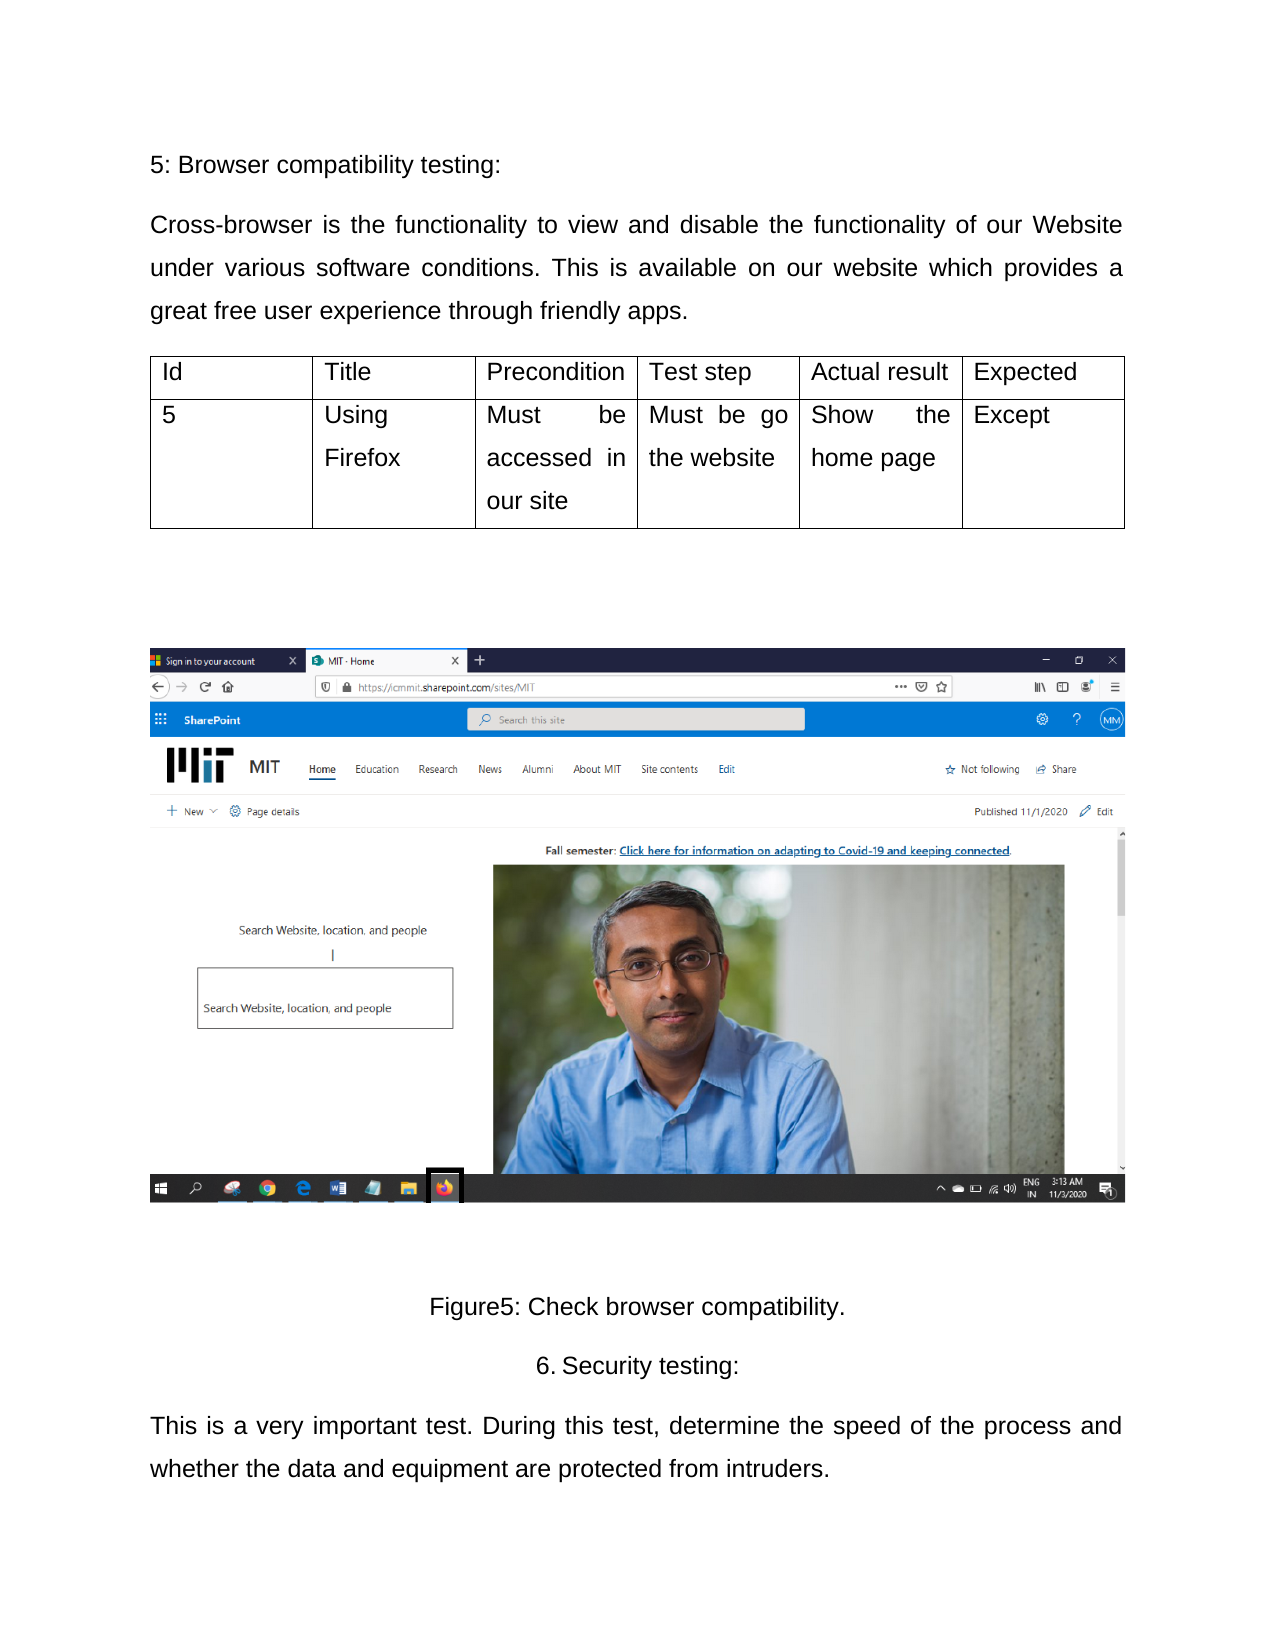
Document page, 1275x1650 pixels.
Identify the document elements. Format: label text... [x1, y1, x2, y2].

text 5: Browser compatibility testing: [150, 150, 1125, 179]
table_cell Must be accessed in our site [476, 400, 637, 528]
table_cell Except [963, 400, 1124, 528]
table_header Title [313, 357, 475, 399]
picture [150, 648, 1125, 1203]
text Figure5: Check browser compatibility. [150, 1203, 1125, 1320]
table_cell 5 [151, 400, 312, 528]
text Cross-browser is the functionality to view and disable the functionality of our Website under various software conditions. This is available on our website which provides a great free user experience through friendly apps. [150, 210, 1125, 325]
table_cell Using Firefox [313, 400, 475, 528]
text 6. Security testing: [150, 1351, 1125, 1380]
table_header Precondition [476, 357, 637, 399]
table_cell Must be go the website [638, 400, 799, 528]
table_header Test step [638, 357, 799, 399]
table_header Id [151, 357, 312, 399]
table_header Actual result [800, 357, 962, 399]
table_header Expected [963, 357, 1124, 399]
table_cell Show the home page [800, 400, 962, 528]
text This is a very important test. During this test, determine the speed of the process and whether the data and equipment are protected from intruders. [150, 1411, 1125, 1483]
